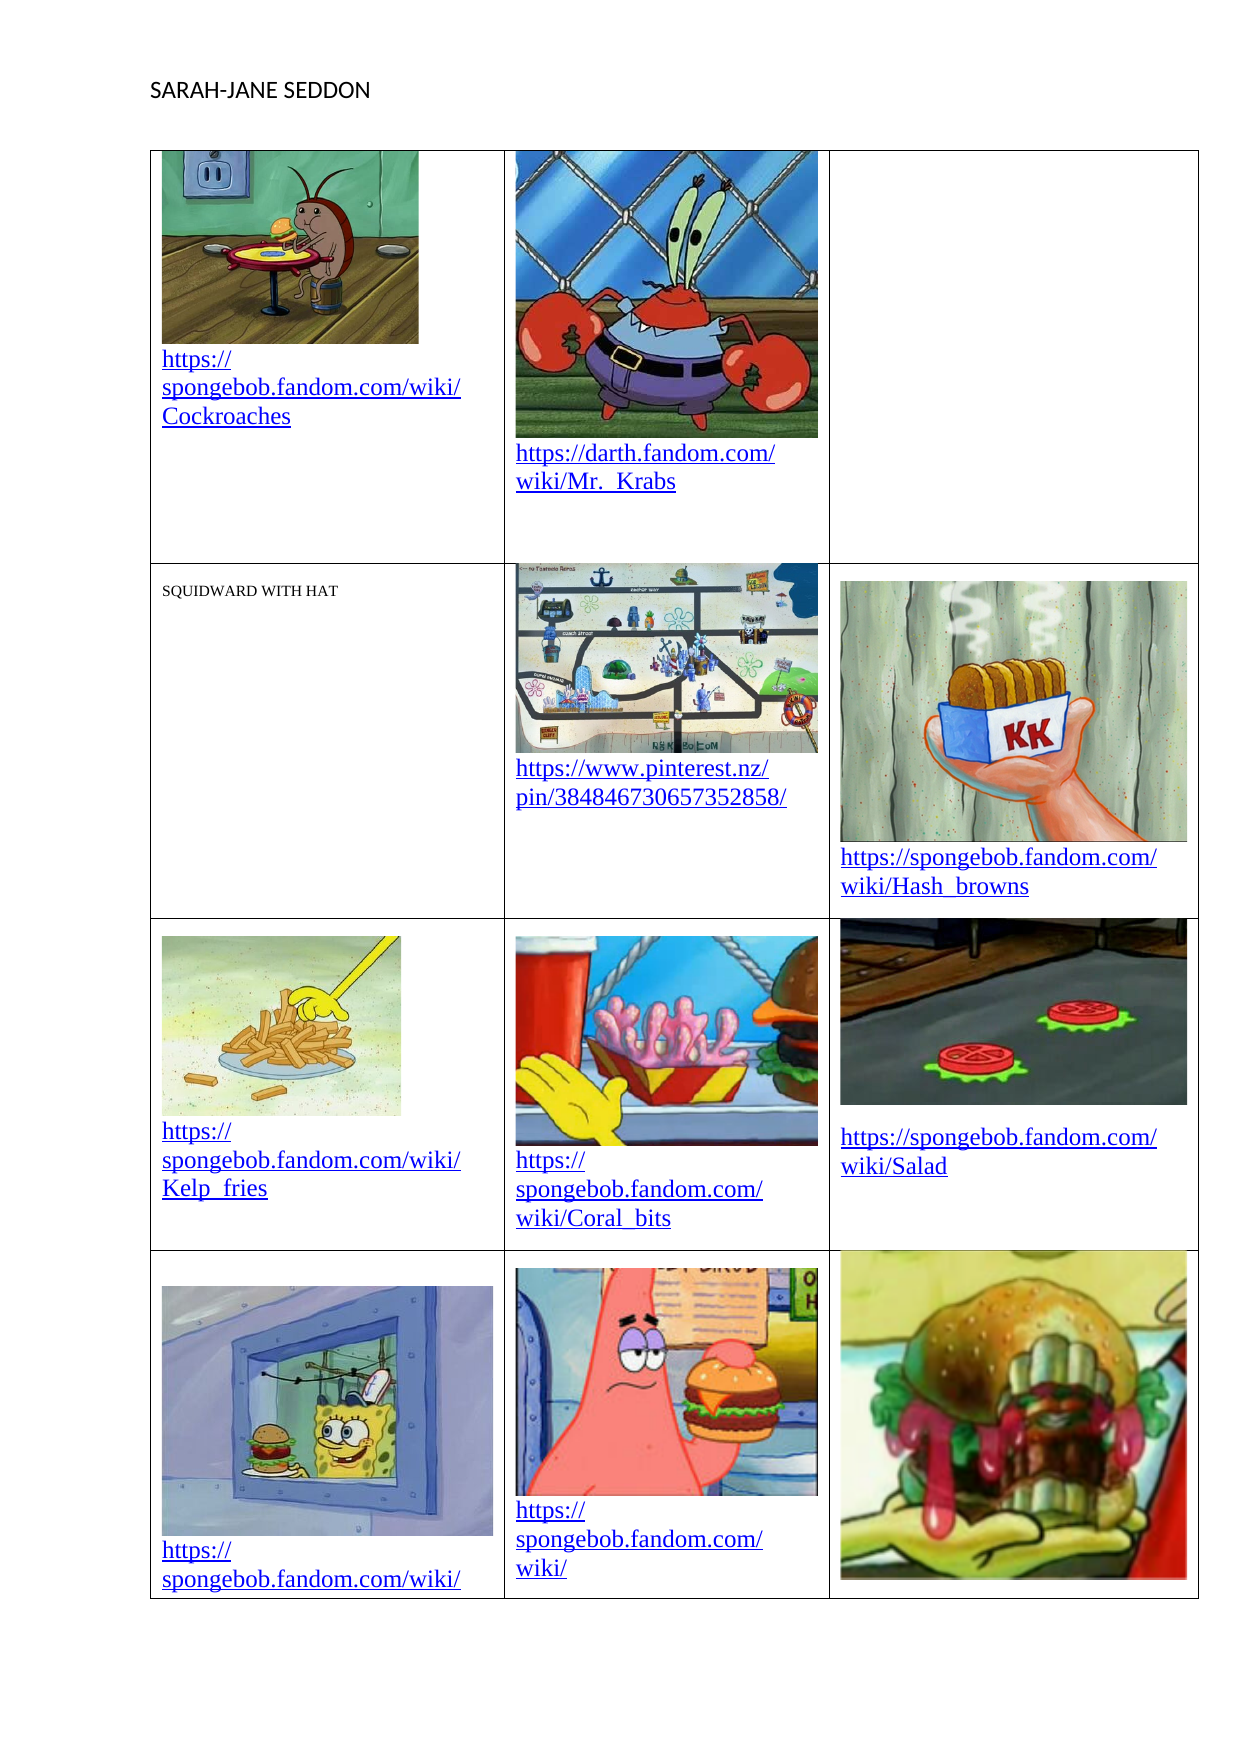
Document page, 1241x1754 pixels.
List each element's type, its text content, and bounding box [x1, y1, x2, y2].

table_cell https://www.pinterest.nz/pin/384846730657352858/ [505, 564, 829, 917]
table_cell https://spongebob.fandom.com/wiki/Kelp_fries [151, 919, 504, 1250]
picture [840, 1250, 1188, 1580]
table_cell SQUIDWARD WITH HAT [151, 564, 504, 917]
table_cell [505, 151, 829, 563]
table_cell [505, 1251, 829, 1598]
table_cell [830, 1251, 1198, 1598]
picture [840, 581, 1188, 842]
picture [515, 563, 818, 753]
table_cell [830, 151, 1198, 563]
picture [515, 151, 818, 438]
table_cell https://spongebob.fandom.com/wiki/Coral_bits [505, 919, 829, 1250]
picture [161, 1286, 494, 1536]
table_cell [151, 1251, 504, 1598]
picture [840, 918, 1188, 1105]
picture [515, 1268, 818, 1496]
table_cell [151, 151, 504, 563]
picture [161, 936, 402, 1116]
picture [515, 936, 818, 1146]
table_cell https://spongebob.fandom.com/wiki/Hash_browns [830, 564, 1198, 917]
table_cell https://spongebob.fandom.com/wiki/Salad [830, 919, 1198, 1250]
picture [161, 151, 419, 344]
